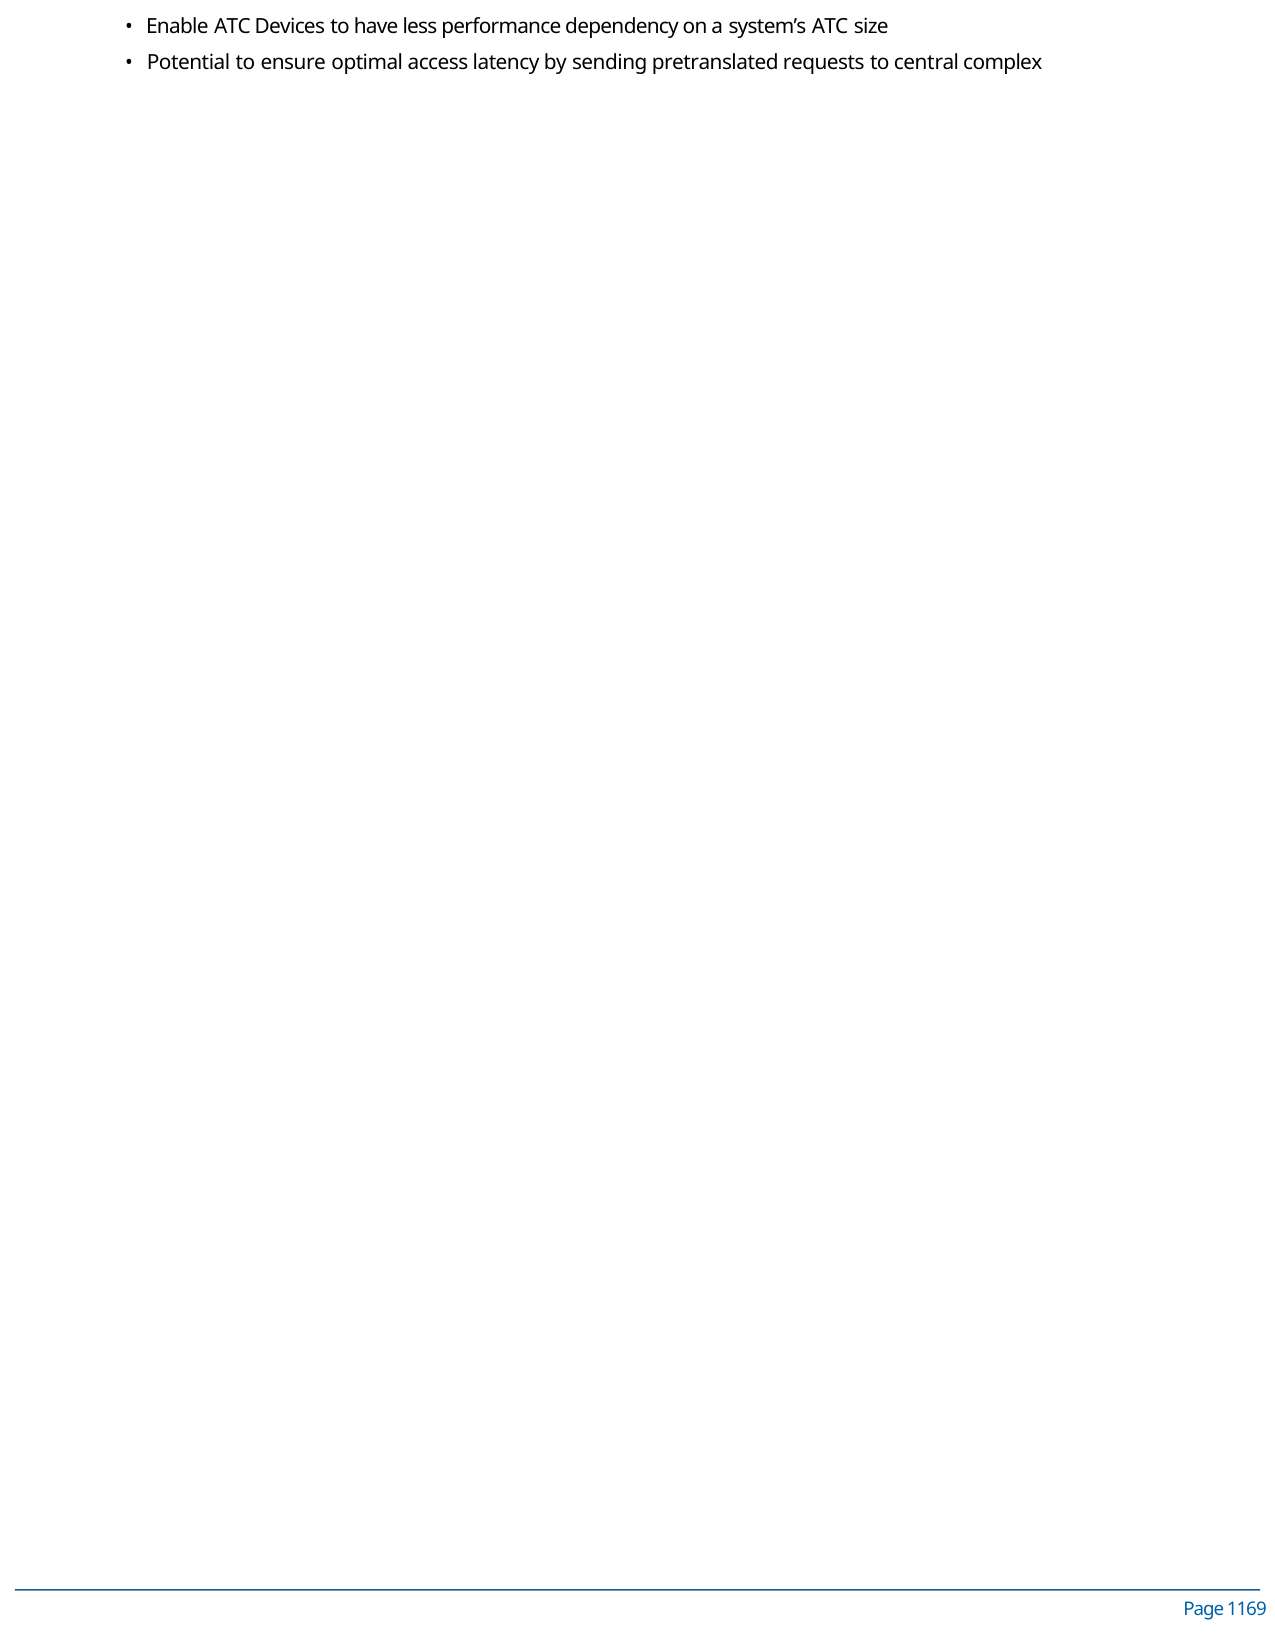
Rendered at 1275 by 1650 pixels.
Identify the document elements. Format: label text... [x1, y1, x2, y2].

text • Potential to ensure optimal access latency by sending pretranslated requests to central complex [125, 52, 1273, 78]
text • Enable ATC Devices to have less performance dependency on a system’s ATC size [125, 15, 1273, 41]
picture [14, 1589, 1261, 1593]
